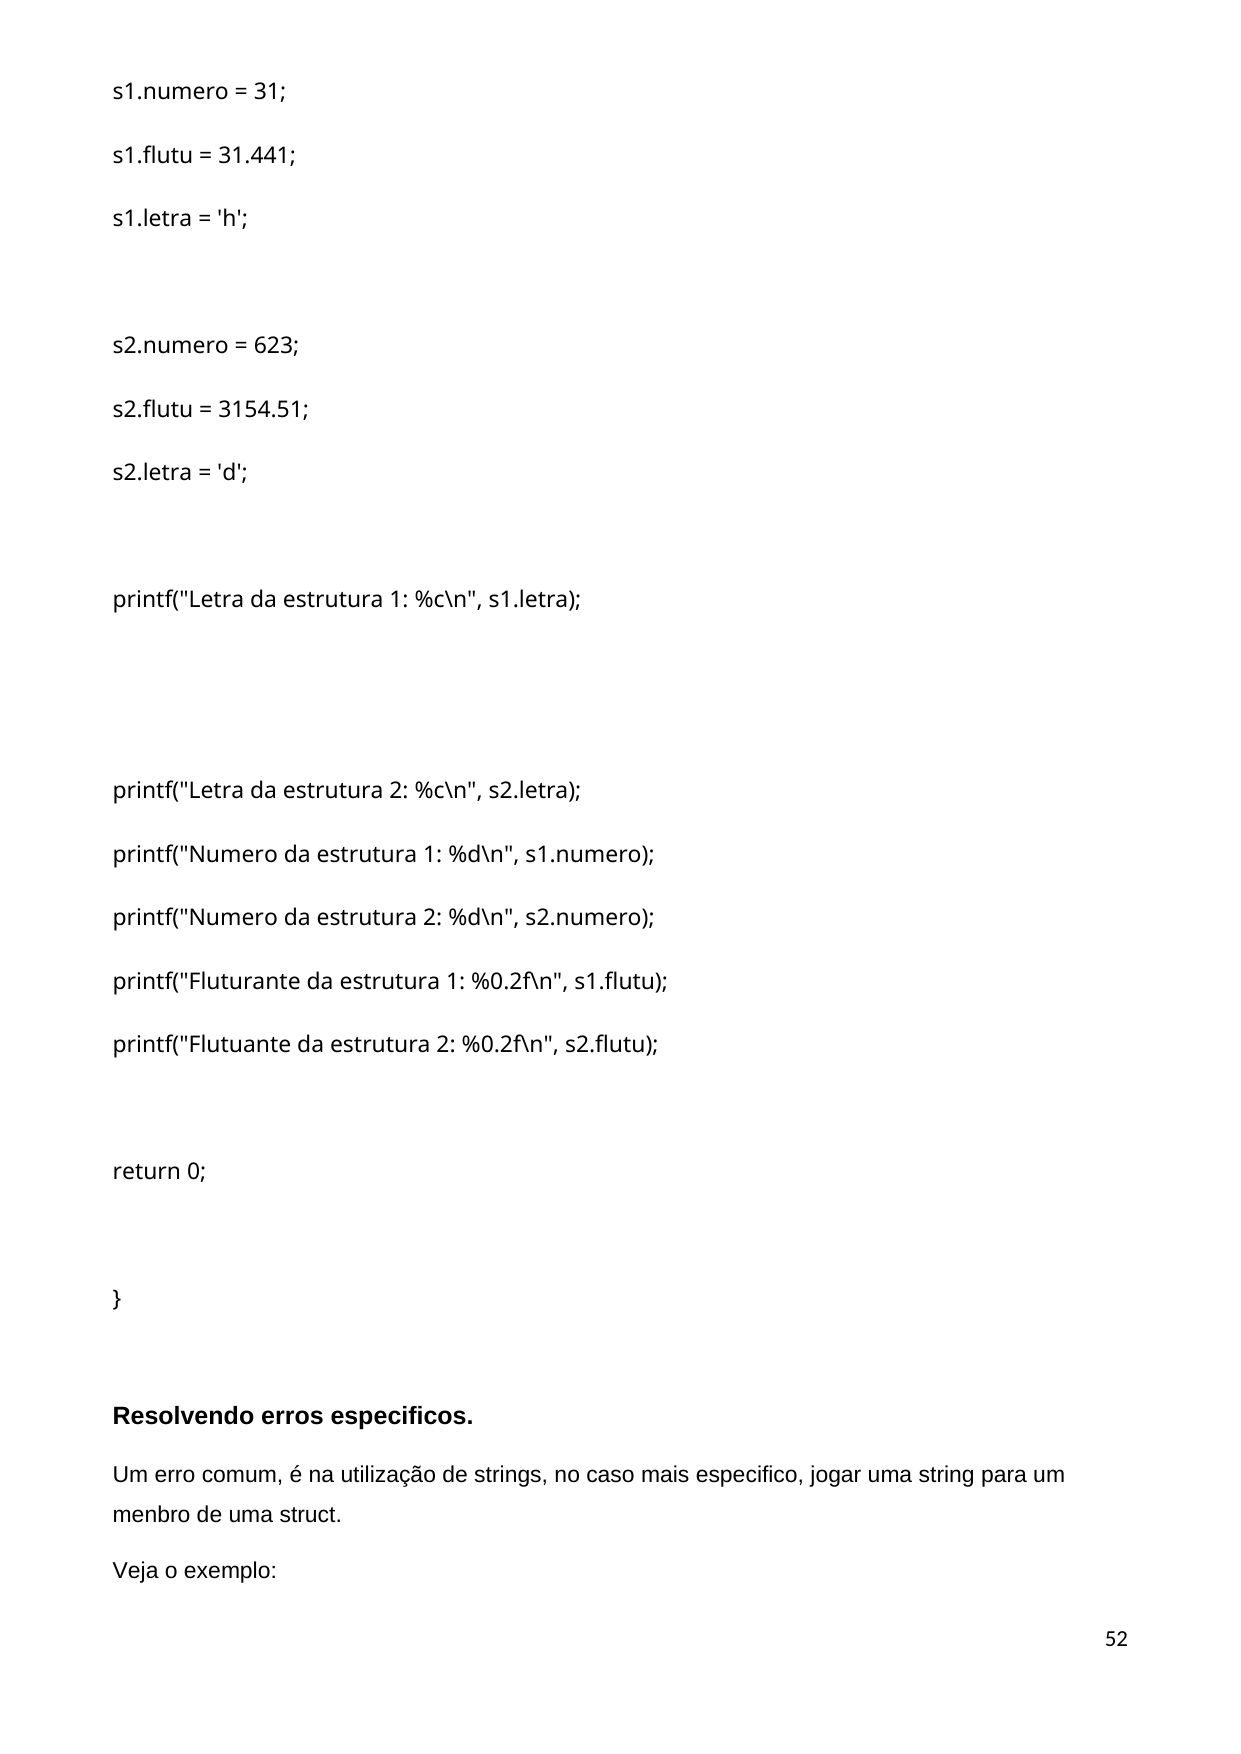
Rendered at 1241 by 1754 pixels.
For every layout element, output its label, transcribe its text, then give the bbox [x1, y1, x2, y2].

text s1.letra = 'h'; [112, 202, 1128, 233]
text printf("Letra da estrutura 1: %c\n", s1.letra); [112, 583, 1128, 614]
text printf("Numero da estrutura 1: %d\n", s1.numero); [112, 837, 1128, 869]
text printf("Letra da estrutura 2: %c\n", s2.letra); [112, 774, 1128, 805]
text printf("Numero da estrutura 2: %d\n", s2.numero); [112, 901, 1128, 932]
text printf("Flutuante da estrutura 2: %0.2f\n", s2.flutu); [112, 1028, 1128, 1059]
text } [112, 1282, 1128, 1313]
text printf("Fluturante da estrutura 1: %0.2f\n", s1.flutu); [112, 964, 1128, 996]
text s2.flutu = 3154.51; [112, 393, 1128, 424]
text s1.numero = 31; [112, 75, 1128, 106]
text return 0; [112, 1155, 1128, 1186]
text s2.numero = 623; [112, 329, 1128, 360]
text s2.letra = 'd'; [112, 456, 1128, 487]
text Um erro comum, é na utilização de strings, no caso mais especifico, jogar uma string para um menbro de uma struct. [112, 1461, 1128, 1527]
text Veja o exemplo: [112, 1557, 1128, 1583]
text Resolvendo erros especificos. [112, 1401, 1128, 1430]
text s1.flutu = 31.441; [112, 138, 1128, 170]
